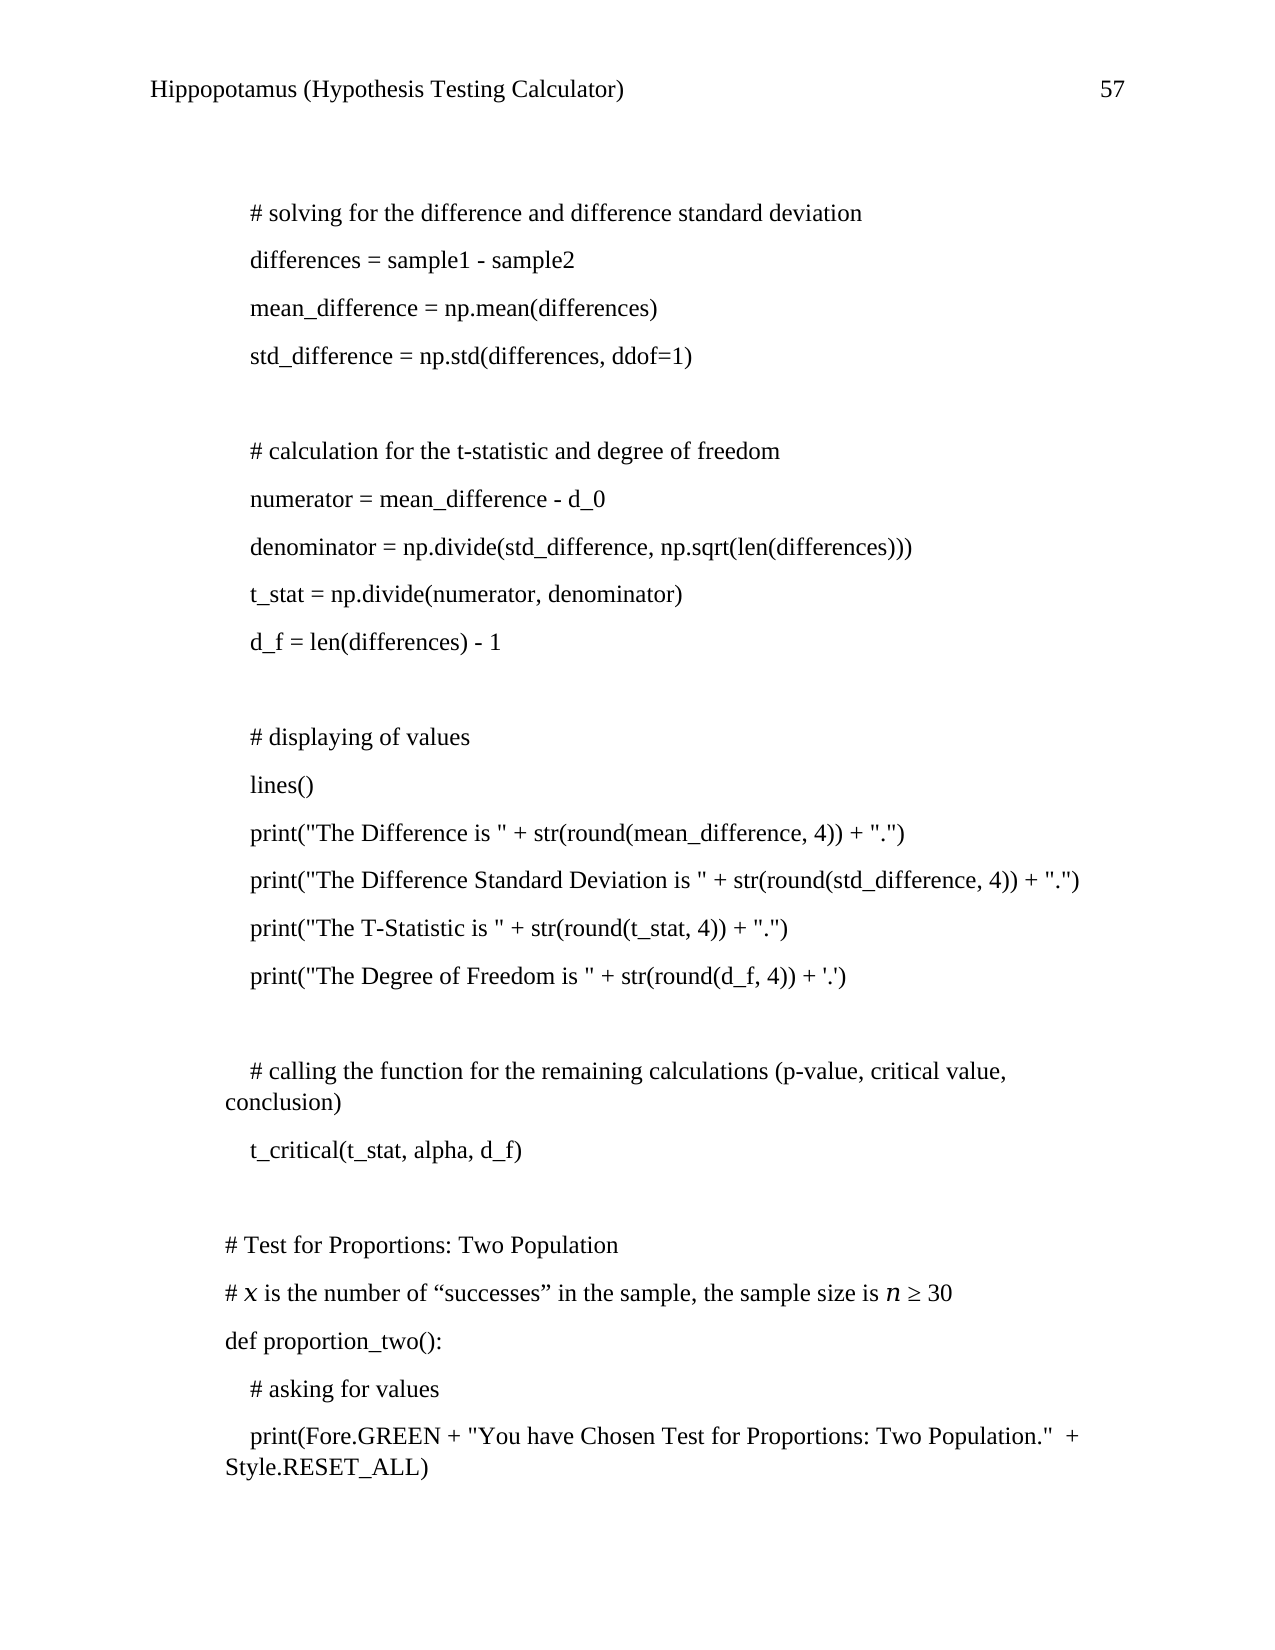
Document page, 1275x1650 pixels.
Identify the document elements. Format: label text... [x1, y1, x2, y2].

text print("The Difference Standard Deviation is " + str(round(std_difference, 4)) + ".") [225, 866, 1125, 894]
text # solving for the difference and difference standard deviation [225, 198, 1125, 226]
text lines() [225, 770, 1125, 799]
text t_stat = np.divide(numerator, denominator) [225, 579, 1125, 608]
text std_difference = np.std(differences, ddof=1) [225, 341, 1125, 369]
text d_f = len(differences) - 1 [225, 627, 1125, 656]
text # calculation for the t-statistic and degree of freedom [225, 436, 1125, 465]
text # displaying of values [225, 722, 1125, 751]
text print("The Degree of Freedom is " + str(round(d_f, 4)) + '.') [225, 961, 1125, 990]
text print(Fore.GREEN + "You have Chosen Test for Proportions: Two Population." + Style.RESET_ALL) [225, 1421, 1125, 1481]
text t_critical(t_stat, alpha, d_f) [225, 1135, 1125, 1164]
text # calling the function for the remaining calculations (p-value, critical value, conclusion) [225, 1056, 1125, 1116]
text mean_difference = np.mean(differences) [225, 293, 1125, 322]
text denominator = np.divide(std_difference, np.sqrt(len(differences))) [225, 532, 1125, 560]
text def proportion_two(): [225, 1326, 1125, 1355]
text # asking for values [225, 1374, 1125, 1402]
text print("The T-Statistic is " + str(round(t_stat, 4)) + ".") [225, 913, 1125, 942]
text # 𝑥 is the number of “successes” in the sample, the sample size is 𝑛 ≥ 30 [225, 1278, 1125, 1307]
text numerator = mean_difference - d_0 [225, 484, 1125, 513]
text differences = sample1 - sample2 [225, 245, 1125, 274]
text print("The Difference is " + str(round(mean_difference, 4)) + ".") [225, 818, 1125, 847]
text # Test for Proportions: Two Population [225, 1231, 1125, 1259]
